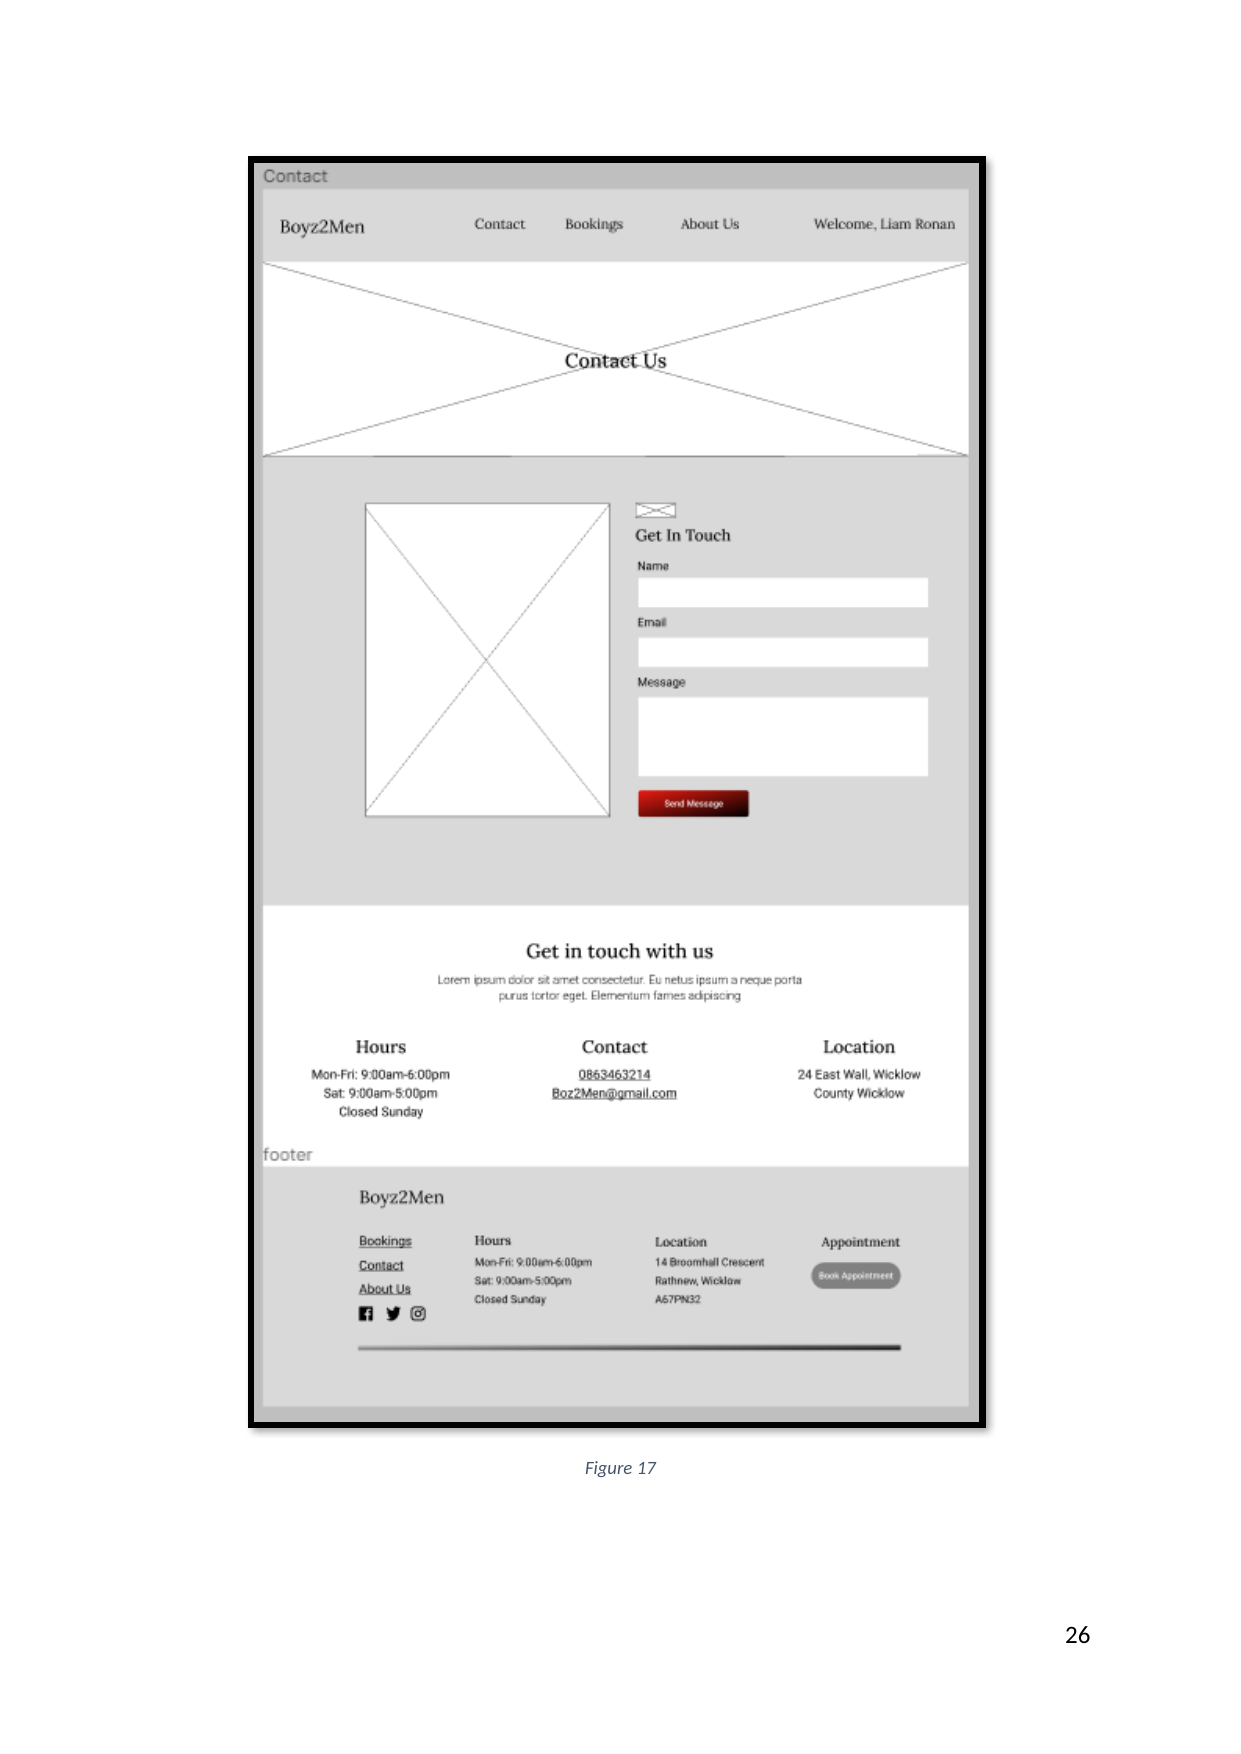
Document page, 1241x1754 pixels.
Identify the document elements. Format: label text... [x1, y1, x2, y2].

picture [254, 163, 979, 1422]
text Figure 17 [150, 1456, 1090, 1479]
